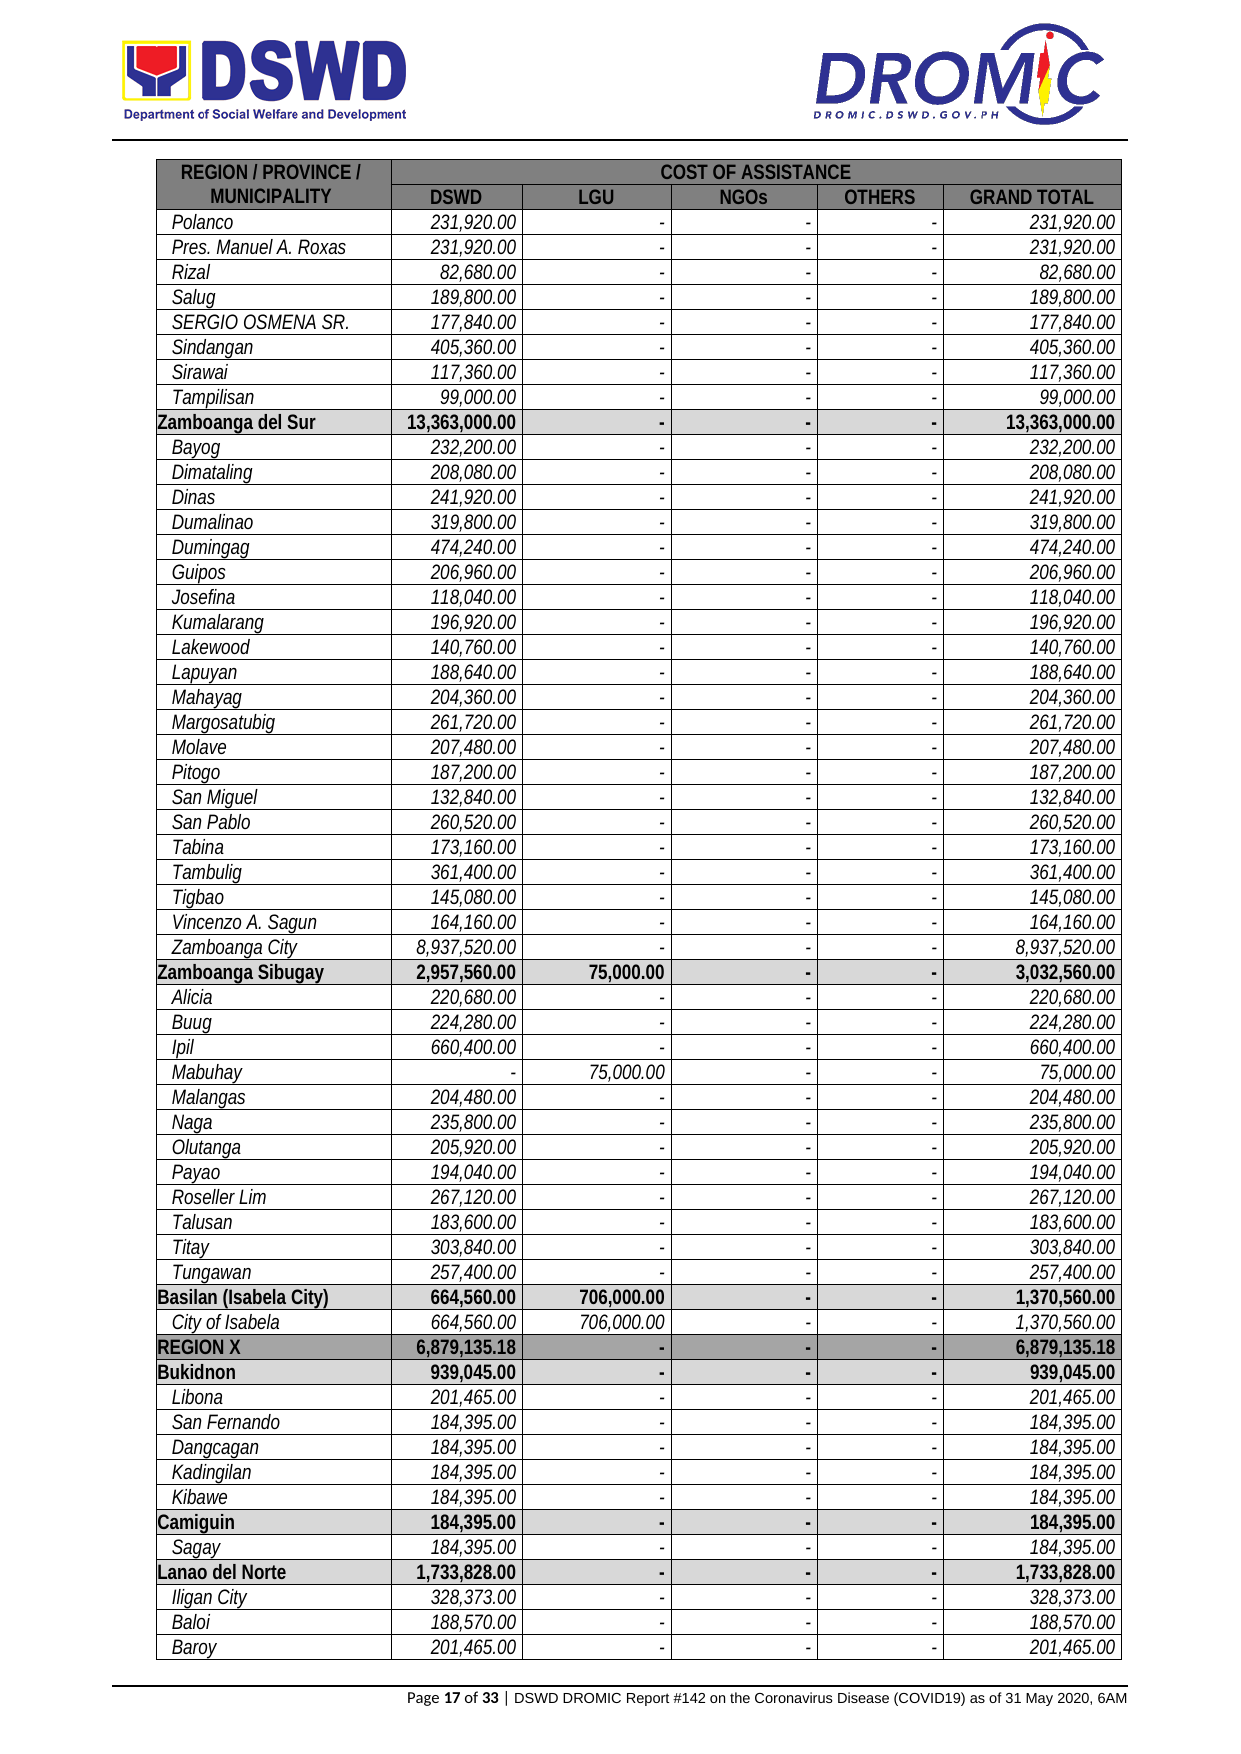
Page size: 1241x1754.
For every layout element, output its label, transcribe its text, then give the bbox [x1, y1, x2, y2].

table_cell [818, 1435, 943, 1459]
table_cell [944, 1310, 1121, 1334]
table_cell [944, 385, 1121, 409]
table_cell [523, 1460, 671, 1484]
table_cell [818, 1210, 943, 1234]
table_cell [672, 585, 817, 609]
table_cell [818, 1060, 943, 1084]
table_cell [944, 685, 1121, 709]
picture [781, 23, 1133, 125]
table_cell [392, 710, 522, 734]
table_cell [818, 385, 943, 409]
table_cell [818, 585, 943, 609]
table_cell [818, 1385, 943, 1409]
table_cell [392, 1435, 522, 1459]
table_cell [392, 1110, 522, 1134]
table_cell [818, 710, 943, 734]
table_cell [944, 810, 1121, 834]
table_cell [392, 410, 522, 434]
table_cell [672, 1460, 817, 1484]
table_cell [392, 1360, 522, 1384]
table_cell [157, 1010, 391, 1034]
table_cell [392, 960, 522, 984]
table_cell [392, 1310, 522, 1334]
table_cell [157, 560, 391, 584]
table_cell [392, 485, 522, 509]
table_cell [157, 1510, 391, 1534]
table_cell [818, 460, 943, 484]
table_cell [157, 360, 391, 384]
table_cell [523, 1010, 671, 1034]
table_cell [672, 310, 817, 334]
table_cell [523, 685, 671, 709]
table_cell DSWD [392, 185, 522, 209]
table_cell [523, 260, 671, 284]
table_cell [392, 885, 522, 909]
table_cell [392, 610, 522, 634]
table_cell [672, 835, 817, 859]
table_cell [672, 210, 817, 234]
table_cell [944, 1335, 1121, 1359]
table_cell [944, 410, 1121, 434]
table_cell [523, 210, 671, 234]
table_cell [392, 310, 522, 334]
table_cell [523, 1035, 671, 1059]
table_header COST OF ASSISTANCE [392, 160, 1121, 184]
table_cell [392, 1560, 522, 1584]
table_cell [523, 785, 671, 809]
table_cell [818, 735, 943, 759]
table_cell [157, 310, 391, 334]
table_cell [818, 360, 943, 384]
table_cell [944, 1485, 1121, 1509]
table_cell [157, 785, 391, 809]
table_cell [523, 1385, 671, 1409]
table_cell NGOs [672, 185, 817, 209]
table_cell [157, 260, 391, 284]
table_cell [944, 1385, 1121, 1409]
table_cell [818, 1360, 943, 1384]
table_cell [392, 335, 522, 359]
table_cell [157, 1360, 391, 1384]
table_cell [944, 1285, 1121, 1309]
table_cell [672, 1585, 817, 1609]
table_header REGION / PROVINCE / MUNICIPALITY [157, 160, 391, 209]
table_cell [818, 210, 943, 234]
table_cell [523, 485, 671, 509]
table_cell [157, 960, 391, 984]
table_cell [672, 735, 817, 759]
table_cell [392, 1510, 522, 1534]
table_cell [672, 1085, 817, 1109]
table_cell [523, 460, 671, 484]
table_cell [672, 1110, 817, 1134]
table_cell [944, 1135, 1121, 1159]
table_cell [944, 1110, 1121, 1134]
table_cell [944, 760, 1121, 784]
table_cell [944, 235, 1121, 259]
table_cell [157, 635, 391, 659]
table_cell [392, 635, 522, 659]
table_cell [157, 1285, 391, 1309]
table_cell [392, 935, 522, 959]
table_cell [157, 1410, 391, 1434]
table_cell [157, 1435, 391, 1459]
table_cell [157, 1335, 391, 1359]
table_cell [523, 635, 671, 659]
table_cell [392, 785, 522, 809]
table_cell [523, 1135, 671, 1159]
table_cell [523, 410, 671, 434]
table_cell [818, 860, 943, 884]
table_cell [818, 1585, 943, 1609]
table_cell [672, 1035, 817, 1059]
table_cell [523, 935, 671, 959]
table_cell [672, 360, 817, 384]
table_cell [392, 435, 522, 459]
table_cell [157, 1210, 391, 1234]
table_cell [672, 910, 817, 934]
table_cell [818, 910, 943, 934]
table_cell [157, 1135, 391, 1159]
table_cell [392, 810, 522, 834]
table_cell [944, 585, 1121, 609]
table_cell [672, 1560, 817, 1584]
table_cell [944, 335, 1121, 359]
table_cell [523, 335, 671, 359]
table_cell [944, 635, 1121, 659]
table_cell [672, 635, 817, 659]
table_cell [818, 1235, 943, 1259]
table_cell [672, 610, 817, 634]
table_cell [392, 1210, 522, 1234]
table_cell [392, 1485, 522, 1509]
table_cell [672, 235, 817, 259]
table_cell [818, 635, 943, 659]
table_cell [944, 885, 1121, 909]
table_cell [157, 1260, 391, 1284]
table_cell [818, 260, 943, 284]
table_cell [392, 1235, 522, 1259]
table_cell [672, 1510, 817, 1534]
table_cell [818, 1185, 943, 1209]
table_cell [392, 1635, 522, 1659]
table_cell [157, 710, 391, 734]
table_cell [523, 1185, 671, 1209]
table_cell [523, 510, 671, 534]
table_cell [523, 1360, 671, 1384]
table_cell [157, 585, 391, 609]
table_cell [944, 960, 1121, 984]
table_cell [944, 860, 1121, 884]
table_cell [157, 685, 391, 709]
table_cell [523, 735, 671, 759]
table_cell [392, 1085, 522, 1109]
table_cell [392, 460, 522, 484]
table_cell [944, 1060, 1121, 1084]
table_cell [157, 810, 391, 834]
table_cell LGU [523, 185, 671, 209]
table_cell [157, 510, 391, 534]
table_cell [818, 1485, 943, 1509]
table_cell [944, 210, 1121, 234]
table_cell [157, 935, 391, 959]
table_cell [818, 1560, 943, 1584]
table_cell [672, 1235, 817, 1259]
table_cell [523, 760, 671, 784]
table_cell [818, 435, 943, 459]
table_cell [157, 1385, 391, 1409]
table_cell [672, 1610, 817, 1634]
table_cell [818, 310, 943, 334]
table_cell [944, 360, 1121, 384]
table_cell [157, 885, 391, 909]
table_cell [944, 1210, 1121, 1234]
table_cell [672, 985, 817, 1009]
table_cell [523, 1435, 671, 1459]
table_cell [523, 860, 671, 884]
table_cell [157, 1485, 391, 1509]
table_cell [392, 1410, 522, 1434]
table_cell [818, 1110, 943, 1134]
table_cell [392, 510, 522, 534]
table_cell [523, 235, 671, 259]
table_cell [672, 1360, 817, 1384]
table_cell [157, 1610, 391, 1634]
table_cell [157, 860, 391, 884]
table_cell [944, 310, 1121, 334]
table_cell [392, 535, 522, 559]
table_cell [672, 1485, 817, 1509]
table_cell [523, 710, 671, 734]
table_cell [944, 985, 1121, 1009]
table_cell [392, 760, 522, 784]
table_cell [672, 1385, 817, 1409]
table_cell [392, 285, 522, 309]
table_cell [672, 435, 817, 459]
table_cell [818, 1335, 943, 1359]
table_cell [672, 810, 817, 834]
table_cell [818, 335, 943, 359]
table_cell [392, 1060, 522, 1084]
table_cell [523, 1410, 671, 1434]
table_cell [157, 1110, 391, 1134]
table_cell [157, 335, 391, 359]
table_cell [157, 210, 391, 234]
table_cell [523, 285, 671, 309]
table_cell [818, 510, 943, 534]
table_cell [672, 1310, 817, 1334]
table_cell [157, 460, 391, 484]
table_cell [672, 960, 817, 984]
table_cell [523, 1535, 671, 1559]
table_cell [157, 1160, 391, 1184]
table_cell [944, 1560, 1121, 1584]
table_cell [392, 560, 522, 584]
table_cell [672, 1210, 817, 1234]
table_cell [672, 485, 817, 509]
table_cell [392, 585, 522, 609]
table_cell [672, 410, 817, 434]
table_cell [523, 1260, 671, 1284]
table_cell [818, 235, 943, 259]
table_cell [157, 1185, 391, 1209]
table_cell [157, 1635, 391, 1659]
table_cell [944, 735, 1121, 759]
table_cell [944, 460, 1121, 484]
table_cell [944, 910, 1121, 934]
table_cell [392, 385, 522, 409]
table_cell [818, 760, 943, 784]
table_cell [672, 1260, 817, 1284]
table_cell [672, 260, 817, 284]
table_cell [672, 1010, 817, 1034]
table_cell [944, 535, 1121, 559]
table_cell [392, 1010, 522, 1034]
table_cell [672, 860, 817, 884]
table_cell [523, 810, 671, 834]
table_cell OTHERS [818, 185, 943, 209]
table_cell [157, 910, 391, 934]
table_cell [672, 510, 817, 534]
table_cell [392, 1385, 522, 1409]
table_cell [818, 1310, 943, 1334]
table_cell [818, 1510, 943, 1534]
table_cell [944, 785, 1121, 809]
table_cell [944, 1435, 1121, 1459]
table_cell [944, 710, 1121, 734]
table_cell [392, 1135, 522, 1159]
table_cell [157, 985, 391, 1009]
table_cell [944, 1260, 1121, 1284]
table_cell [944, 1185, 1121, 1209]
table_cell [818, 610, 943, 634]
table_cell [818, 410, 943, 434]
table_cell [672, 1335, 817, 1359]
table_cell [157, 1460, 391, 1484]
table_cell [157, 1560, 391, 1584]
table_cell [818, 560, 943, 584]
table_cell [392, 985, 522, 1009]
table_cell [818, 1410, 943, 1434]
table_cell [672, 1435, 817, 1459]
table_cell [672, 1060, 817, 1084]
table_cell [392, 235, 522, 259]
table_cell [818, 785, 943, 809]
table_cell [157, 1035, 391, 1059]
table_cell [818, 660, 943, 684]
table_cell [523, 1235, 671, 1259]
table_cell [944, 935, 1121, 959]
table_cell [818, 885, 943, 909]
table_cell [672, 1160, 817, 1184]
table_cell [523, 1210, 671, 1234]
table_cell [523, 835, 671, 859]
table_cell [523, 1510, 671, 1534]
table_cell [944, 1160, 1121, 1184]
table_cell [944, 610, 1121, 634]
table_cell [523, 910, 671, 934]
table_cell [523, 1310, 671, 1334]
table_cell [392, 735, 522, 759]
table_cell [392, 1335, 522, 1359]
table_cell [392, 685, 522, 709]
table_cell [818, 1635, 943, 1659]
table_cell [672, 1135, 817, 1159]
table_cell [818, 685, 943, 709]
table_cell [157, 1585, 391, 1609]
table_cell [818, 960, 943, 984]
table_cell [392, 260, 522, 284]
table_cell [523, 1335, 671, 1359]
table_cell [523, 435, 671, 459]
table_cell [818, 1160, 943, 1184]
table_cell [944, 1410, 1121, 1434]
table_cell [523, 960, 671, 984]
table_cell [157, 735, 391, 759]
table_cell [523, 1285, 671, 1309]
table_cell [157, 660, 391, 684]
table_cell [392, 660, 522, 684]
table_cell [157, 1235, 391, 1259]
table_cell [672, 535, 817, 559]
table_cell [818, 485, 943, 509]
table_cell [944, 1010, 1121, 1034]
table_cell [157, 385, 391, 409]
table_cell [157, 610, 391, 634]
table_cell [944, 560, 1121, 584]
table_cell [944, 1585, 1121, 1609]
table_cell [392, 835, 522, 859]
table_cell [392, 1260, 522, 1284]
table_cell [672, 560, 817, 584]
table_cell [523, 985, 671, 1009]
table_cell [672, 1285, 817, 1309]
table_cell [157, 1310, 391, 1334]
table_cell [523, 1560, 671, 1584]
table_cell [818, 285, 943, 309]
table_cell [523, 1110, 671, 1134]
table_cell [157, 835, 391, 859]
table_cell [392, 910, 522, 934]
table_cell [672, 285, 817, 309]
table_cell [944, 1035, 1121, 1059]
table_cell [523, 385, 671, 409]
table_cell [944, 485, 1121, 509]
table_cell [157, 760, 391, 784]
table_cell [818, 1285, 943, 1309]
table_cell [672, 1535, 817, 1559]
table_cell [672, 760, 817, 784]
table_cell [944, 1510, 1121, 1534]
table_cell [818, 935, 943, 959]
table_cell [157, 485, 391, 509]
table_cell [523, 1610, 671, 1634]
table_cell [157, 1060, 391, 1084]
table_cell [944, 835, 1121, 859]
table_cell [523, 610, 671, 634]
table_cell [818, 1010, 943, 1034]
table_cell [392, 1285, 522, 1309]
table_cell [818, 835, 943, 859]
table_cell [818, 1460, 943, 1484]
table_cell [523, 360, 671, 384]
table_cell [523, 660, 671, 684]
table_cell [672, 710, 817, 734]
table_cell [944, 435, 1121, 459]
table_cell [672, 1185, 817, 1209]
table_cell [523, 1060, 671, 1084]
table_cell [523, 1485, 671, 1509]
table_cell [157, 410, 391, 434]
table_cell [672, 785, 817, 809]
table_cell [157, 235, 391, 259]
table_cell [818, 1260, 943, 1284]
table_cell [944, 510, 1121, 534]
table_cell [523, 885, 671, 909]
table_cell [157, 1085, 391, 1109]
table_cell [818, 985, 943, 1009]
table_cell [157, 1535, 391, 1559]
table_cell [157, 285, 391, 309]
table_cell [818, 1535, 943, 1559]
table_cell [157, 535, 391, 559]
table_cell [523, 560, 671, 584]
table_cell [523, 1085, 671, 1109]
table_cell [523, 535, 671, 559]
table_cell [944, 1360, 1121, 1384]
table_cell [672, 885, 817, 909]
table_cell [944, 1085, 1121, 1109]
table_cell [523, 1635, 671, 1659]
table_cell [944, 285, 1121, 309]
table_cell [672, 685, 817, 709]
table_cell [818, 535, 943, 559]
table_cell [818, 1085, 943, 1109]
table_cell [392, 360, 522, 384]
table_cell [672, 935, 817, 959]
picture [112, 37, 417, 125]
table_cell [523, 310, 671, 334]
table_cell GRAND TOTAL [944, 185, 1121, 209]
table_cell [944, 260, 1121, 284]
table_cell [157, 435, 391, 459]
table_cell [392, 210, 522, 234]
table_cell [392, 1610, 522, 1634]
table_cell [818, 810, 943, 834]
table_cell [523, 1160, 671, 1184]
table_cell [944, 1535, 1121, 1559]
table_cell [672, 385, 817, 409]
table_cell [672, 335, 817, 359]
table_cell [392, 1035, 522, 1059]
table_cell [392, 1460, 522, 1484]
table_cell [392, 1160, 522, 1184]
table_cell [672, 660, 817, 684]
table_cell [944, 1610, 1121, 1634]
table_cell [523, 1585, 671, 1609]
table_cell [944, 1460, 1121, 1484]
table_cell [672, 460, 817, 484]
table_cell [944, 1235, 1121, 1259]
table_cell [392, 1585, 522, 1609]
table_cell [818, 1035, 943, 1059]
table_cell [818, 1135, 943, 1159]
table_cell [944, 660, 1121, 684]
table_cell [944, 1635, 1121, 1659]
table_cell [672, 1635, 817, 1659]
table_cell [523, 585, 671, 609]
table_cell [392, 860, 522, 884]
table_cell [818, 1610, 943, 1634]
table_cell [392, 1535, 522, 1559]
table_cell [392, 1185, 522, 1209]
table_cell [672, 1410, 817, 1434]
